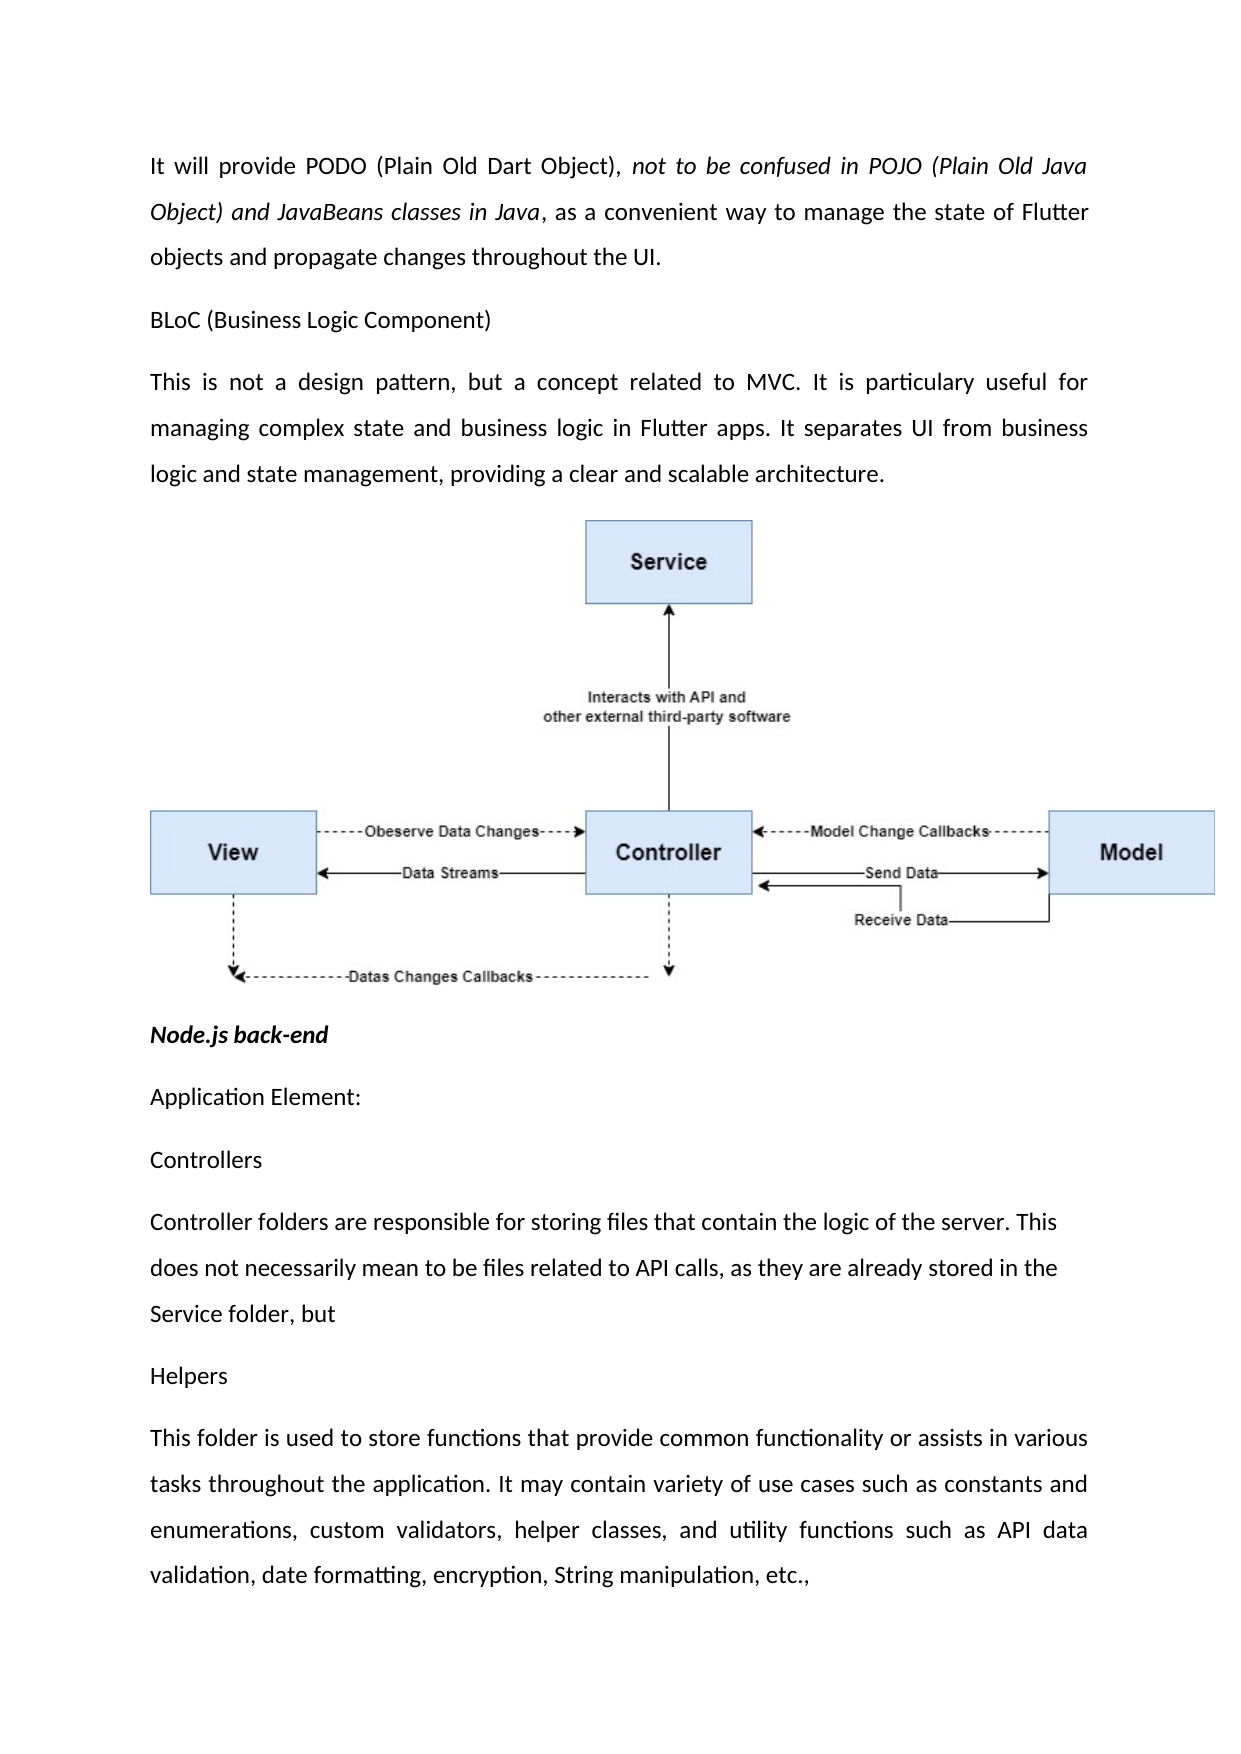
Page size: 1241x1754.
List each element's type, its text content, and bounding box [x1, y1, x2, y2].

text It will provide PODO (Plain Old Dart Object), not to be confused in POJO (Plain Old Java Object) and JavaBeans classes in Java, as a convenient way to manage the state of Flutter objects and propagate changes throughout the UI. [150, 150, 1090, 272]
picture [150, 520, 1215, 989]
text BLoC (Business Logic Component) [150, 304, 1090, 334]
text Controller folders are responsible for storing files that contain the logic of the server. This does not necessarily mean to be files related to API calls, as they are already stored in the Service folder, but [150, 1206, 1090, 1328]
text Helpers [150, 1360, 1090, 1391]
text Application Element: [150, 1081, 1090, 1112]
text This is not a design pattern, but a concept related to MVC. It is particulary useful for managing complex state and business logic in Flutter apps. It separates UI from business logic and state management, providing a clear and scalable architecture. [150, 366, 1090, 488]
text Node.js back-end [150, 1019, 1090, 1049]
text Controllers [150, 1144, 1090, 1174]
